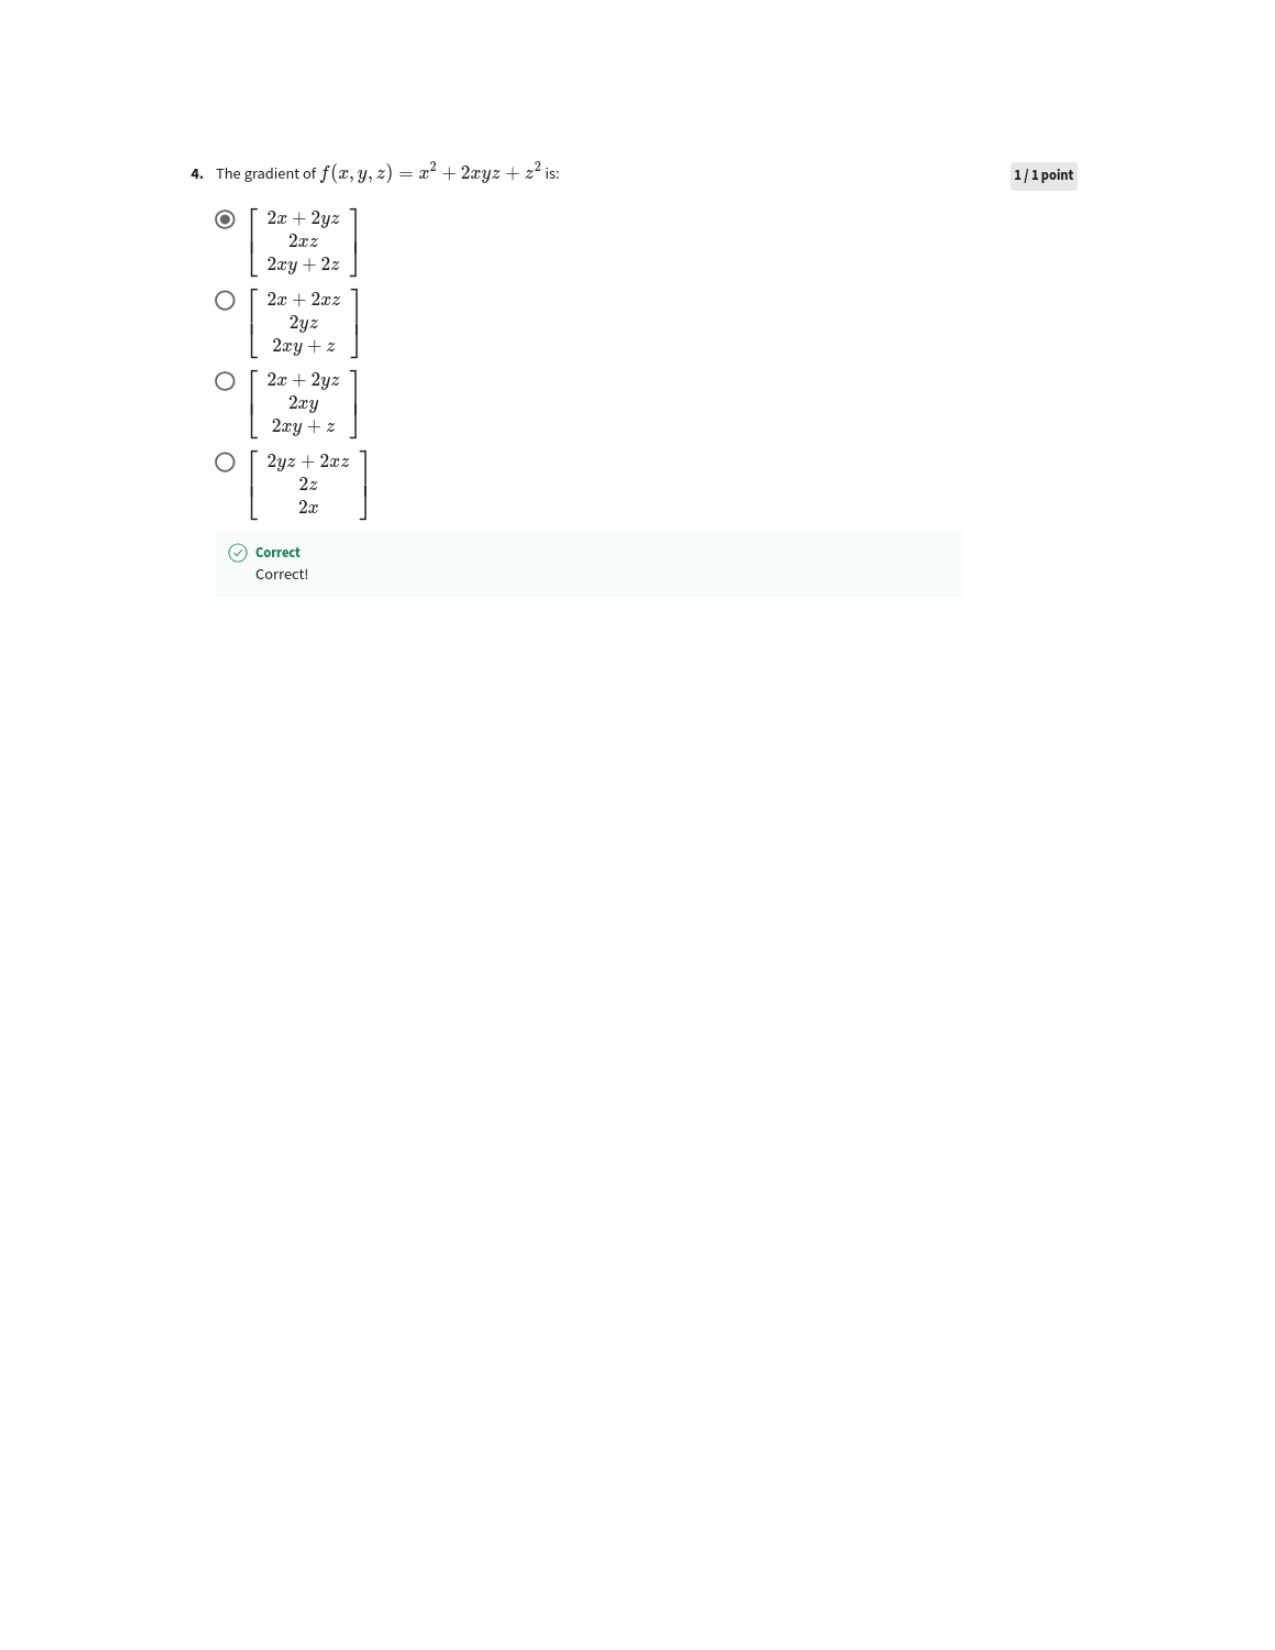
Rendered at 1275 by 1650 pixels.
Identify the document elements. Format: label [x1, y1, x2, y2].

picture [150, 150, 1125, 642]
